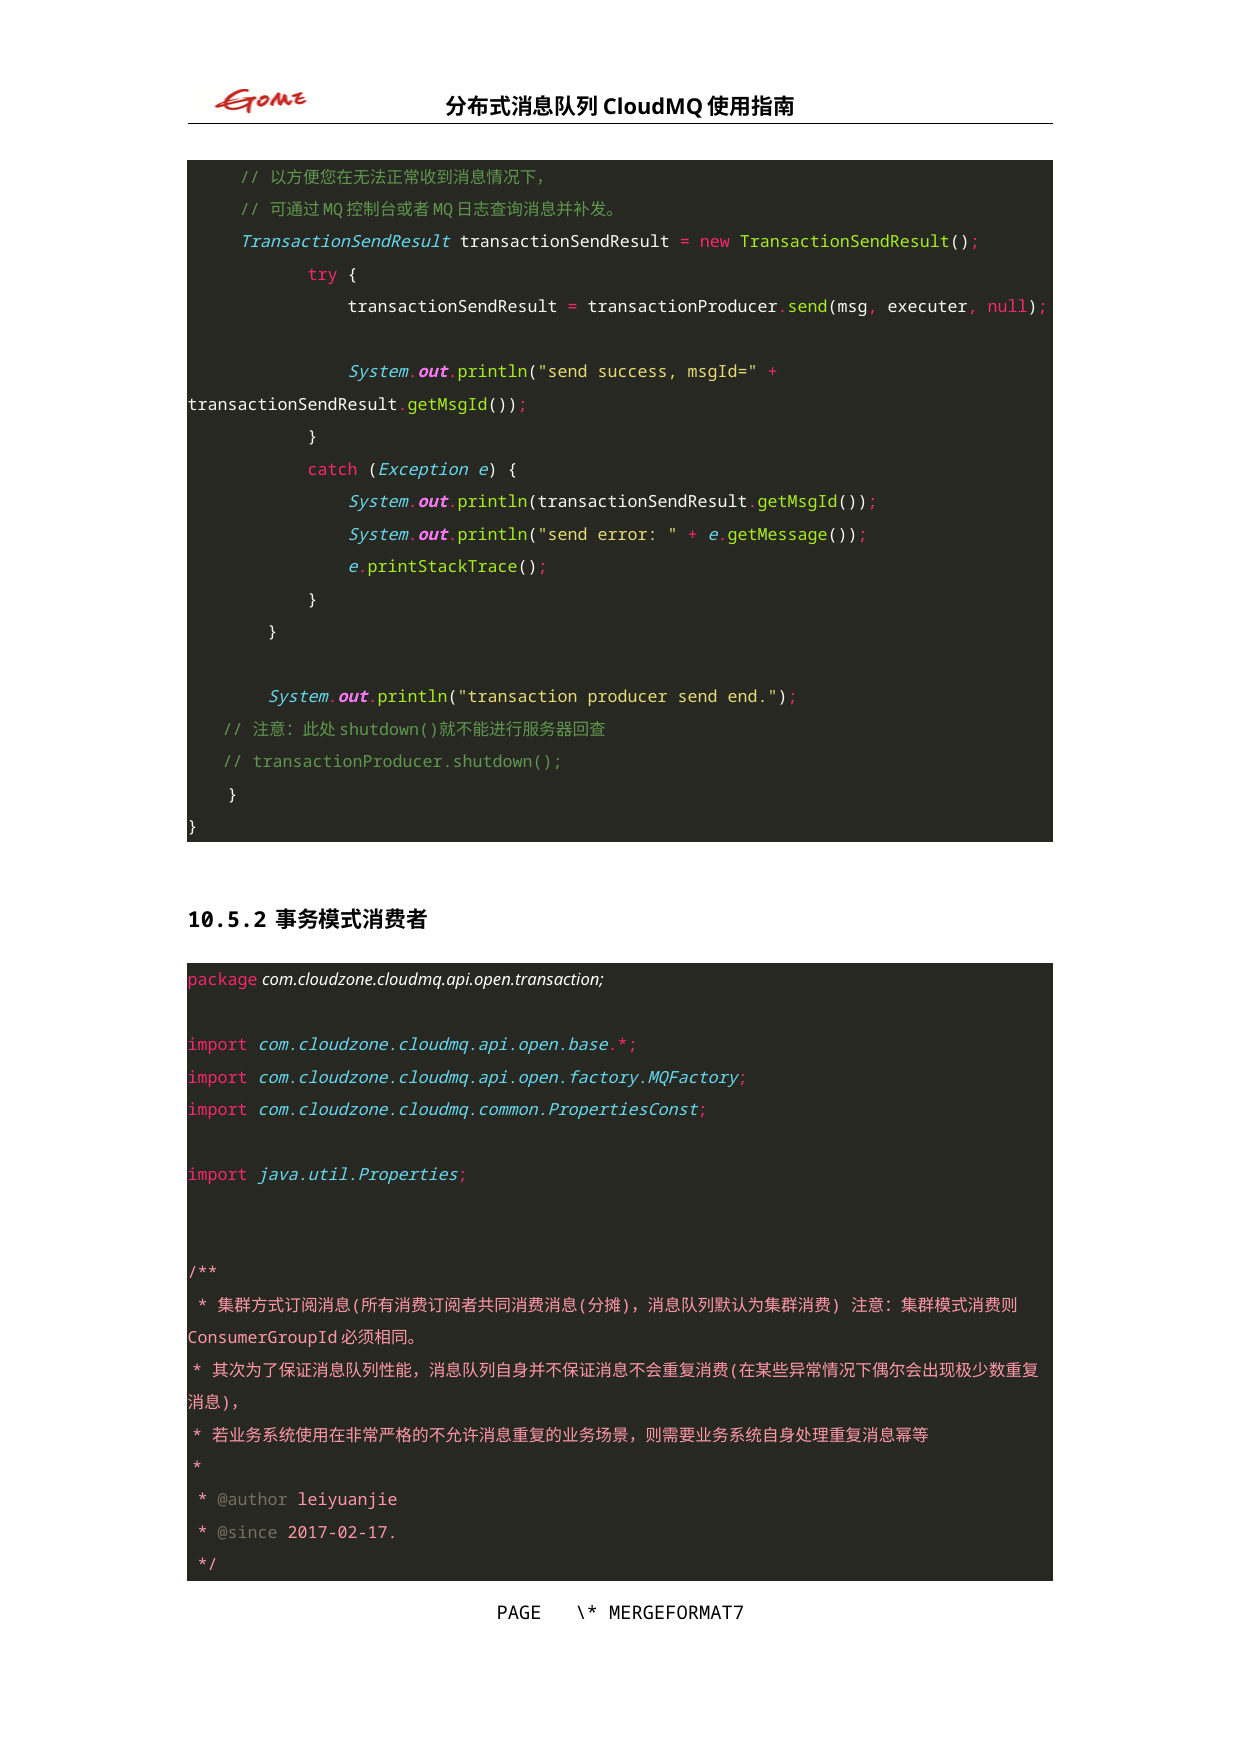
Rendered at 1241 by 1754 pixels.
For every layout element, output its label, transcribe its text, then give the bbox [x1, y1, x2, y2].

picture [187, 89, 313, 114]
text package com.cloudzone.cloudmq.api.open.transaction; [187, 963, 1053, 996]
subtitle 事务模式消费者 [187, 902, 1053, 935]
